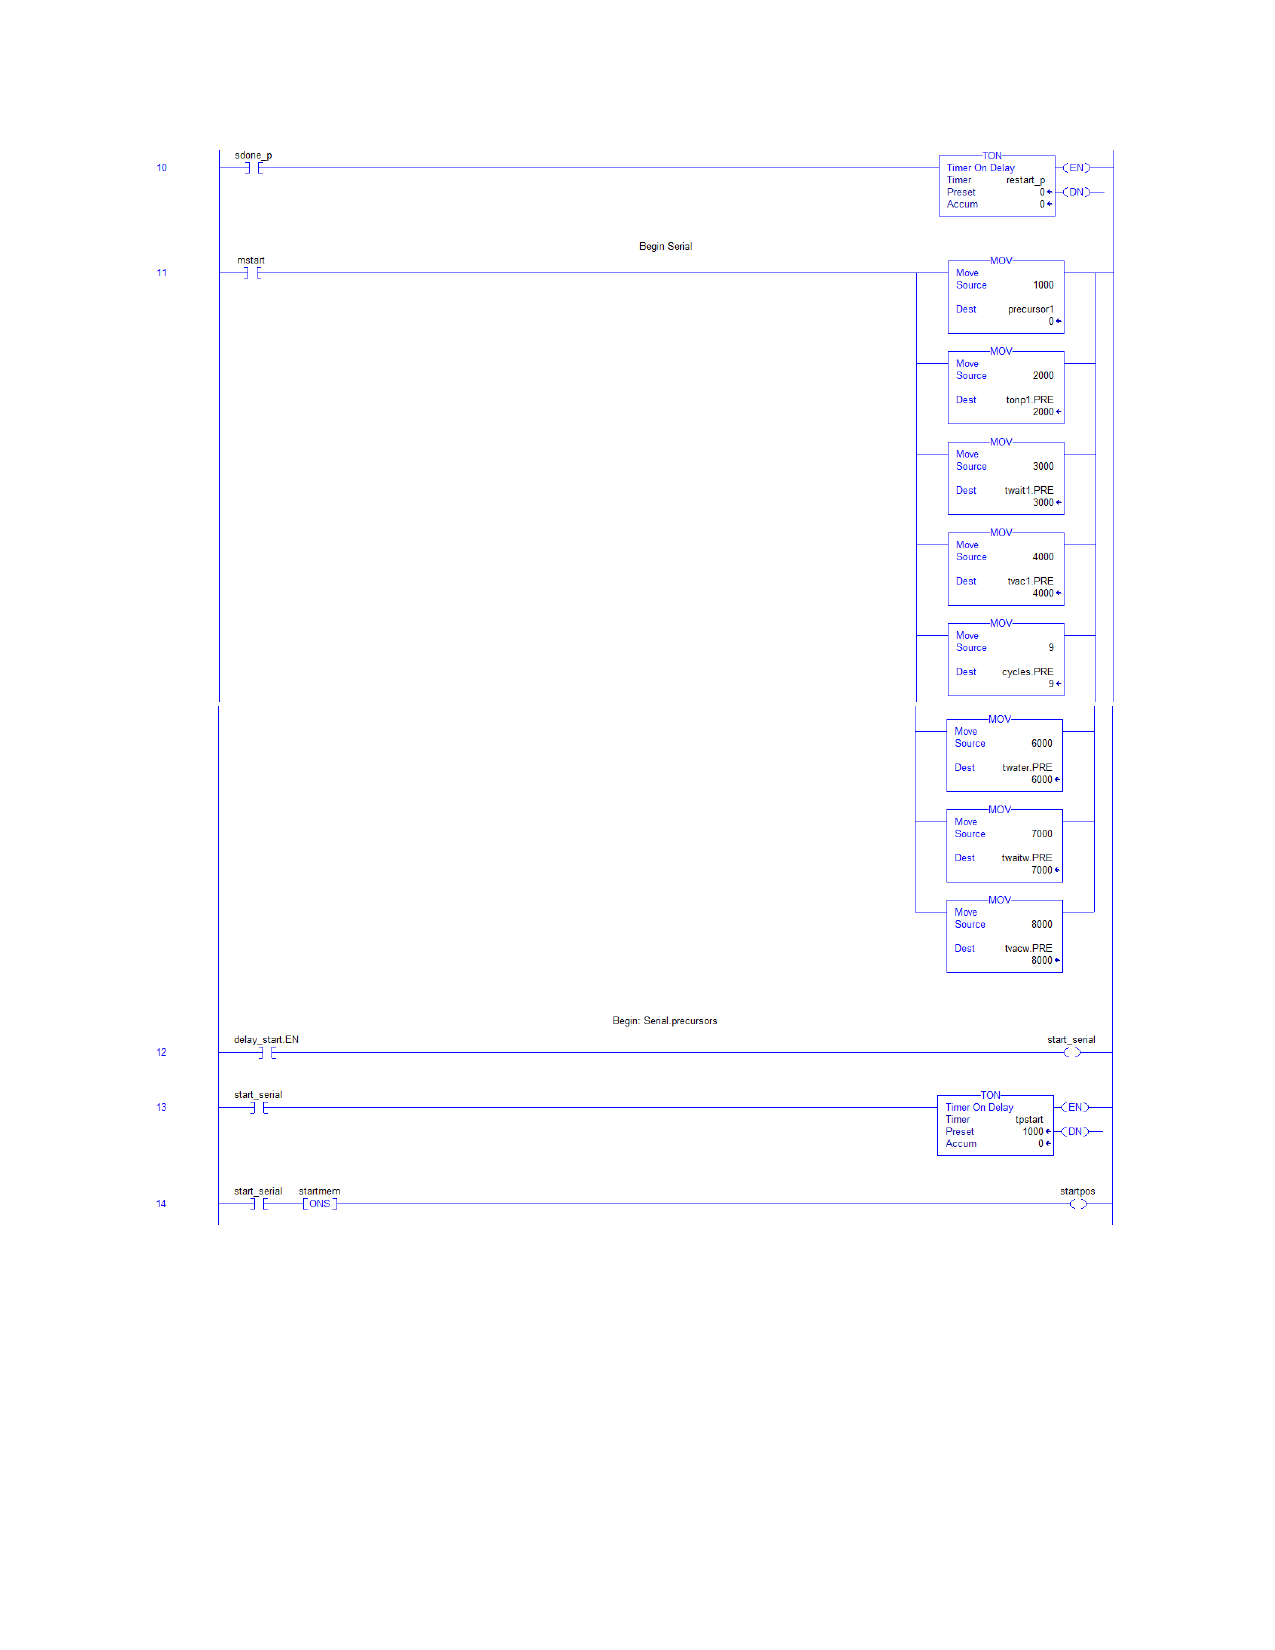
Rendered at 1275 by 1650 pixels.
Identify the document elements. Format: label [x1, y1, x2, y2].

picture [150, 706, 1125, 1225]
picture [150, 150, 1125, 702]
